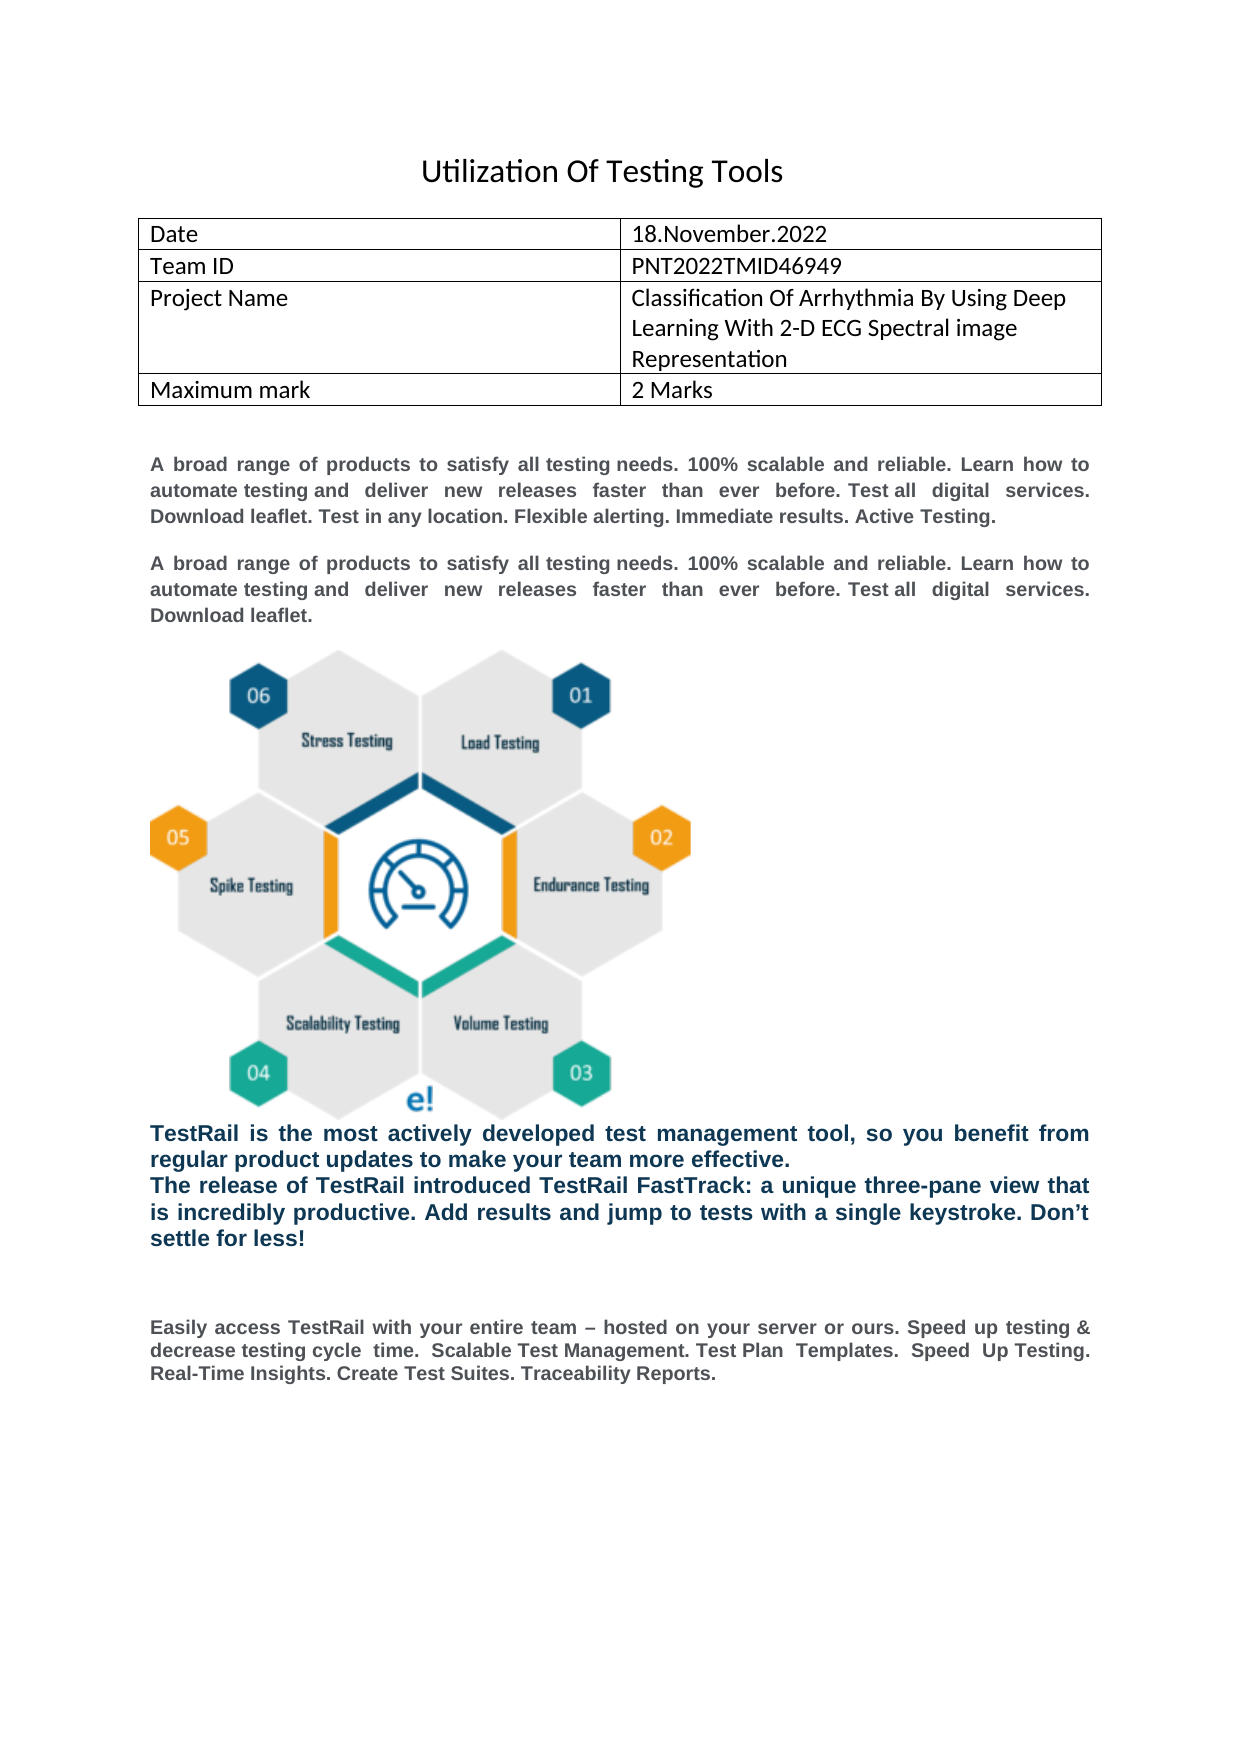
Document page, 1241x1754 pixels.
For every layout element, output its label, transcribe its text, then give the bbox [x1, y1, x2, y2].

table_cell Project Name [139, 282, 620, 373]
text Utilization Of Testing Tools [150, 150, 1090, 191]
table_header 18.November.2022 [621, 219, 1101, 249]
table_cell Maximum mark [139, 374, 620, 405]
table_cell Team ID [139, 250, 620, 281]
text A broad range of products to satisfy all testing needs. 100% scalable and reliable. Learn how to automate testing and deliver new releases faster than ever before. Test all digital services. Download leaflet. [150, 574, 1090, 627]
text A broad range of products to satisfy all testing needs. 100% scalable and reliable. Learn how to automate testing and deliver new releases faster than ever before. Test all digital services. Download leaflet. Test in any location. Flexible alerting. Immediate results. Active Testing. [150, 476, 1090, 528]
text Easily access TestRail with your entire team – hosted on your server or ours. Speed up testing & decrease testing cycle time. Scalable Test Management. Test Plan Templates. Speed Up Testing. Real-Time Insights. Create Test Suites. Traceability Reports. [150, 1316, 1090, 1384]
table_cell 2 Marks [621, 374, 1101, 405]
table_header Date [139, 219, 620, 249]
table_cell PNT2022TMID46949 [621, 250, 1101, 281]
text The release of TestRail introduced TestRail FastTrack: a unique three-pane view that is incredibly productive. Add results and jump to tests with a single keystroke. Don’t settle for less! [150, 1172, 1090, 1251]
picture [150, 650, 691, 1120]
table_cell Classification Of Arrhythmia By Using Deep Learning With 2-D ECG Spectral image Representation [621, 282, 1101, 373]
